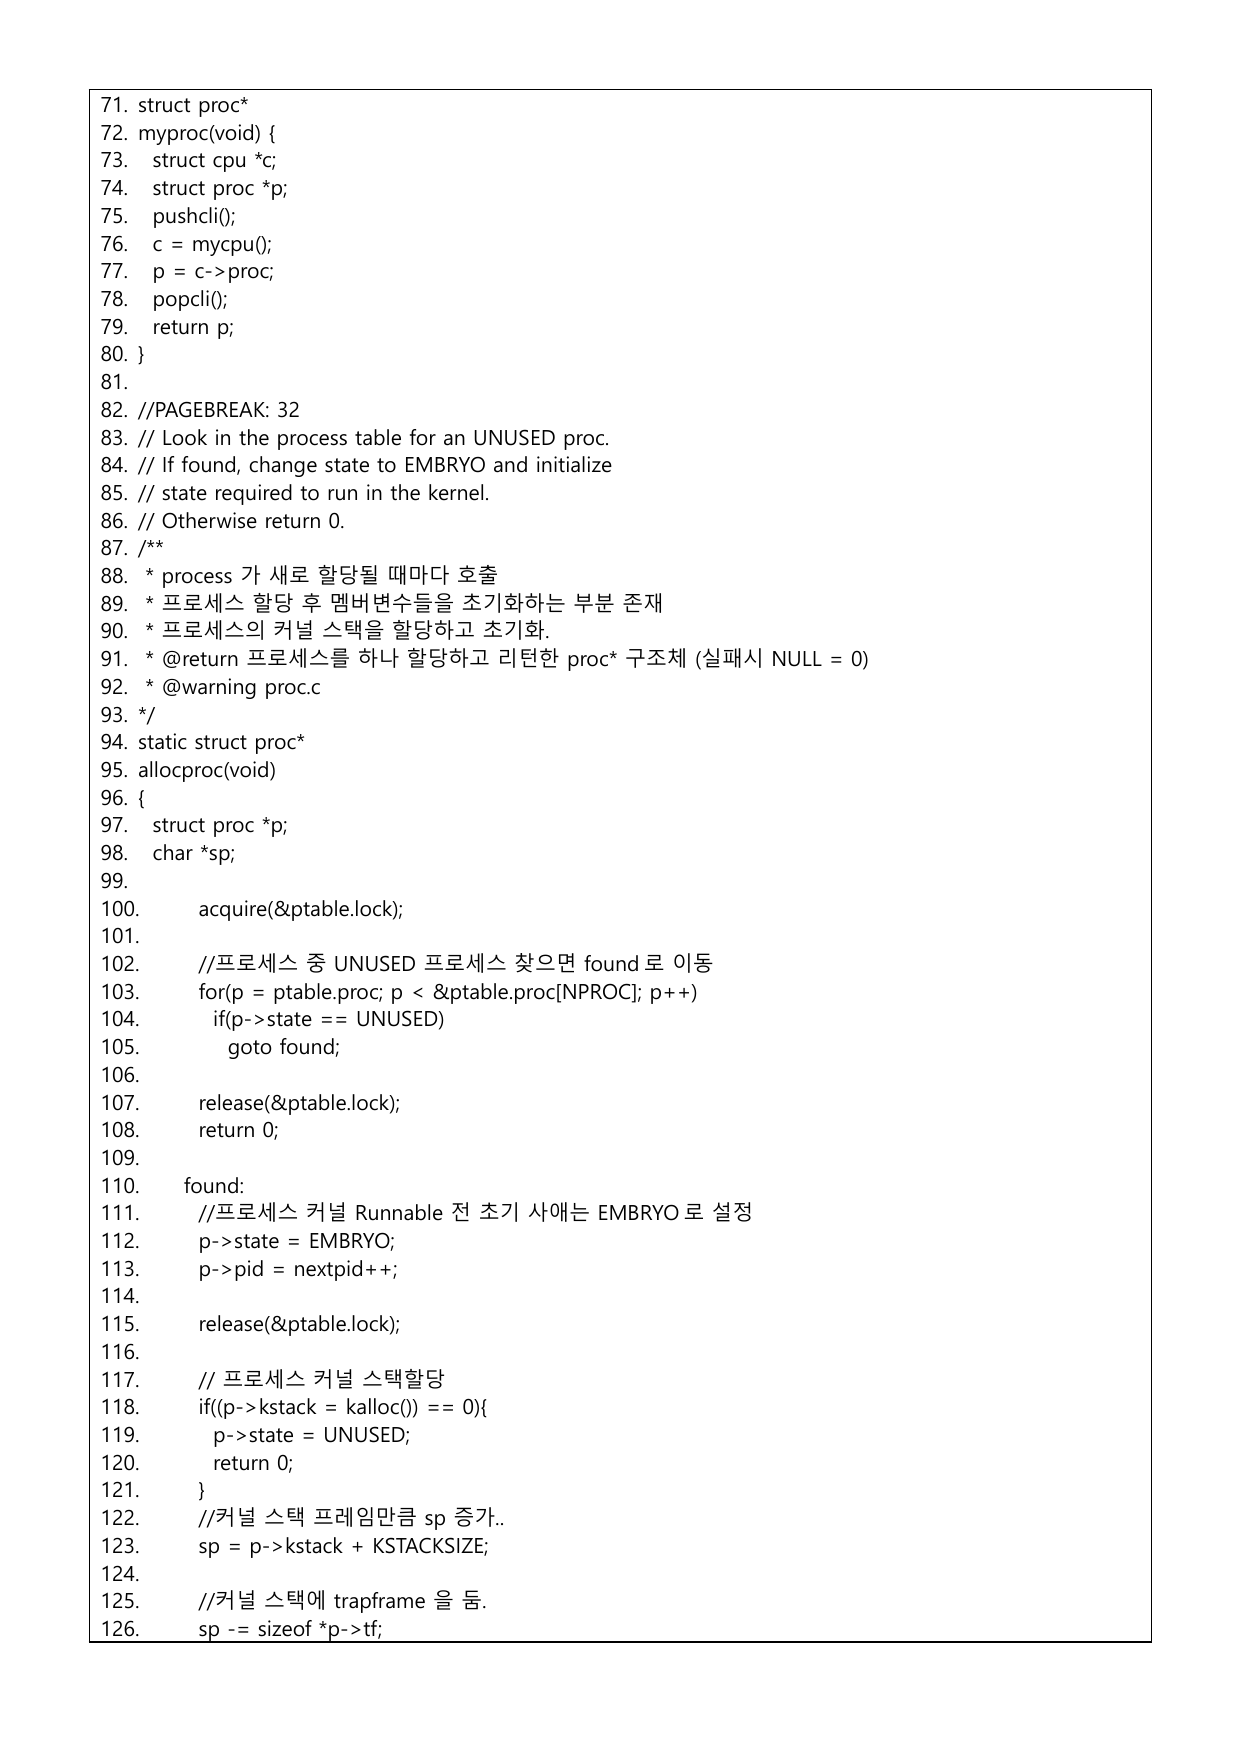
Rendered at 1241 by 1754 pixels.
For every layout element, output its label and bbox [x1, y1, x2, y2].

table_header [90, 90, 1151, 1641]
